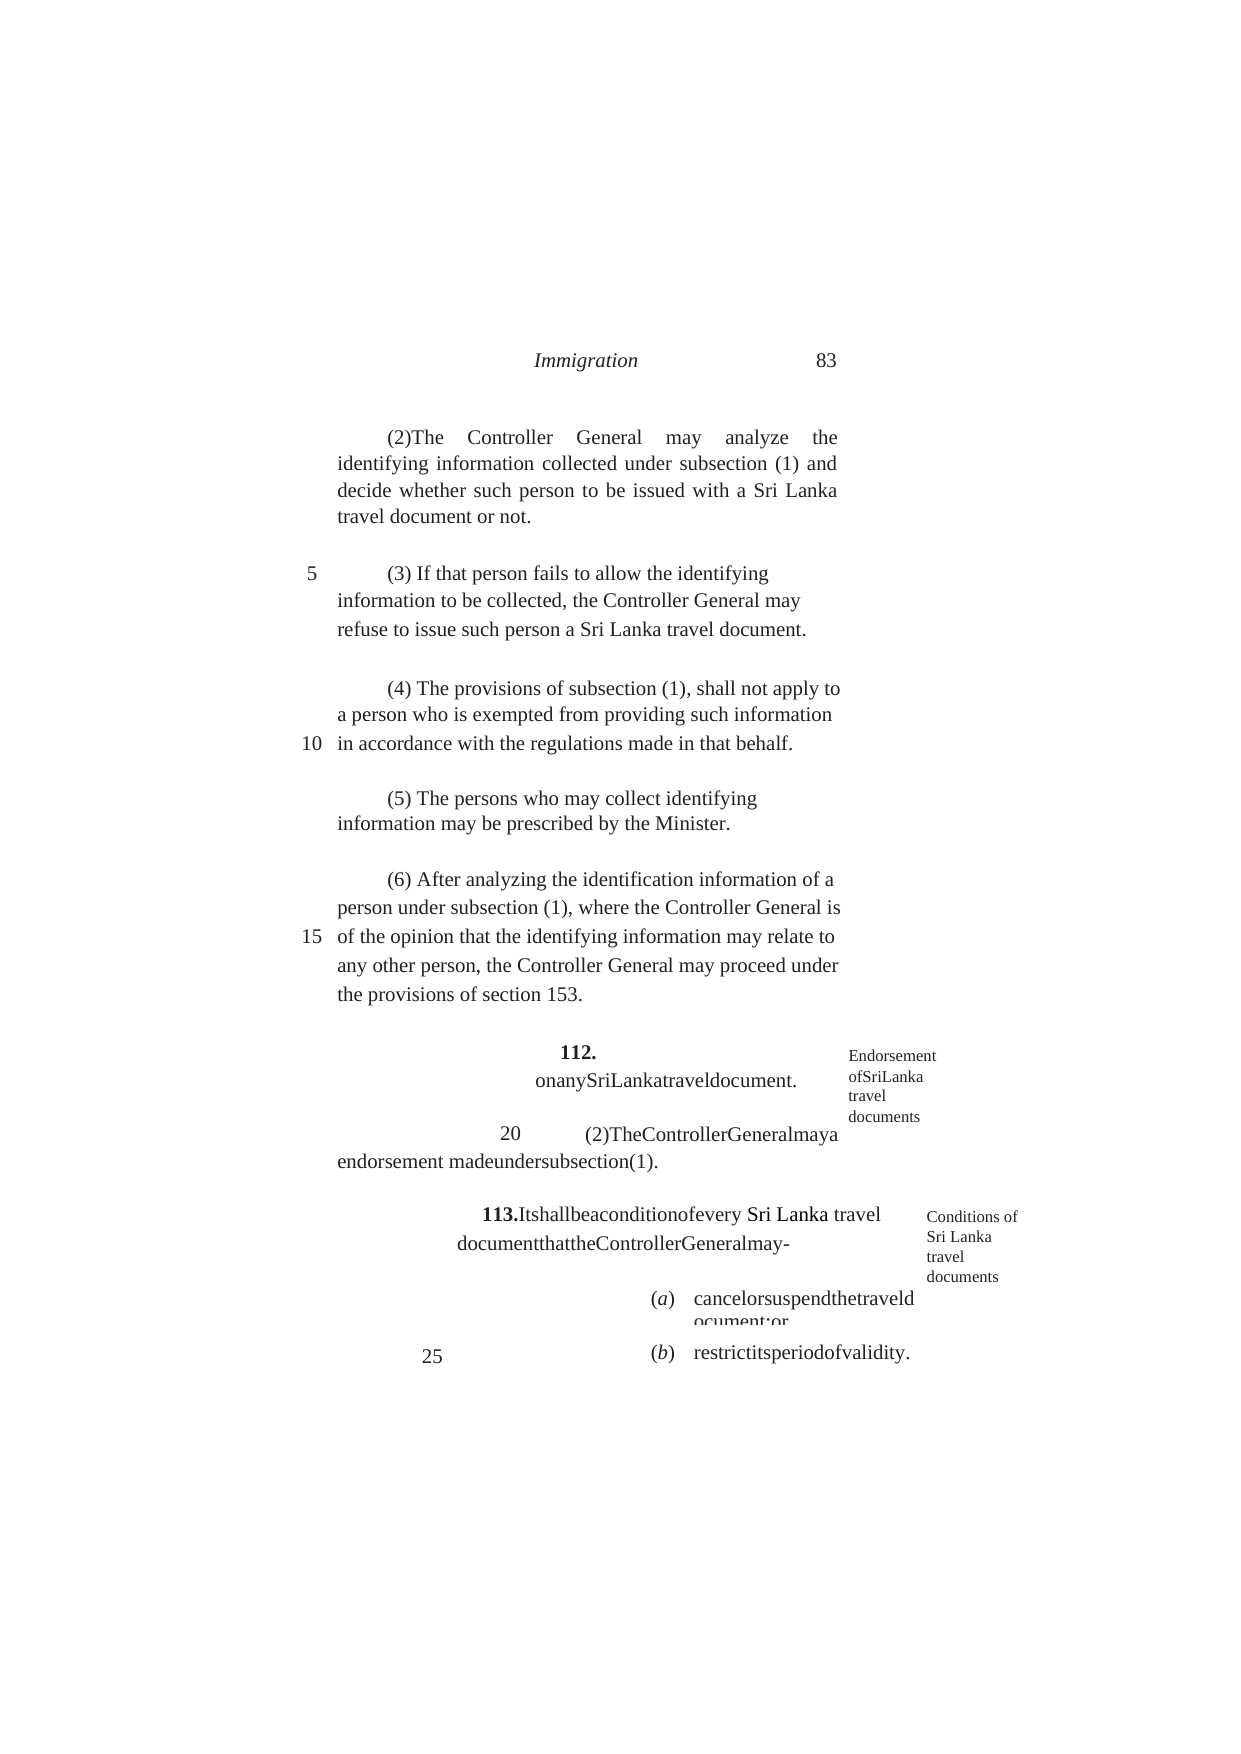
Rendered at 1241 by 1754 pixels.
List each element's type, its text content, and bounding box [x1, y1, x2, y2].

text (4) The provisions of subsection (1), shall not apply to a person who is exempted from providing such information [337, 676, 850, 726]
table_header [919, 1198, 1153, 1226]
text (2)The Controller General may analyze the identifying information collected under subsection (1) and decide whether such person to be issued with a Sri Lanka travel document or not. [337, 424, 838, 528]
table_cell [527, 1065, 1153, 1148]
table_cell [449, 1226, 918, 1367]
text 10 in accordance with the regulations made in that behalf. [301, 731, 1090, 755]
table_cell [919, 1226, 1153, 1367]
text (6) After analyzing the identification information of a person under subsection (1), where the Controller General is 15 of the opinion that the identifying information may relate to any other person, the Controller General may proceed under the provisions of section 153. [301, 867, 850, 1007]
text (5) The persons who may collect identifying information may be prescribed by the Minister. [337, 786, 850, 835]
text Immigration 83 [534, 348, 1090, 372]
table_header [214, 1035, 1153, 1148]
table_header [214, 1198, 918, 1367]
text endorsement madeundersubsection(1). [337, 1150, 1090, 1173]
text 5 (3) If that person fails to allow the identifying information to be collected, the Controller General may refuse to issue such person a Sri Lanka travel document. [307, 560, 850, 642]
